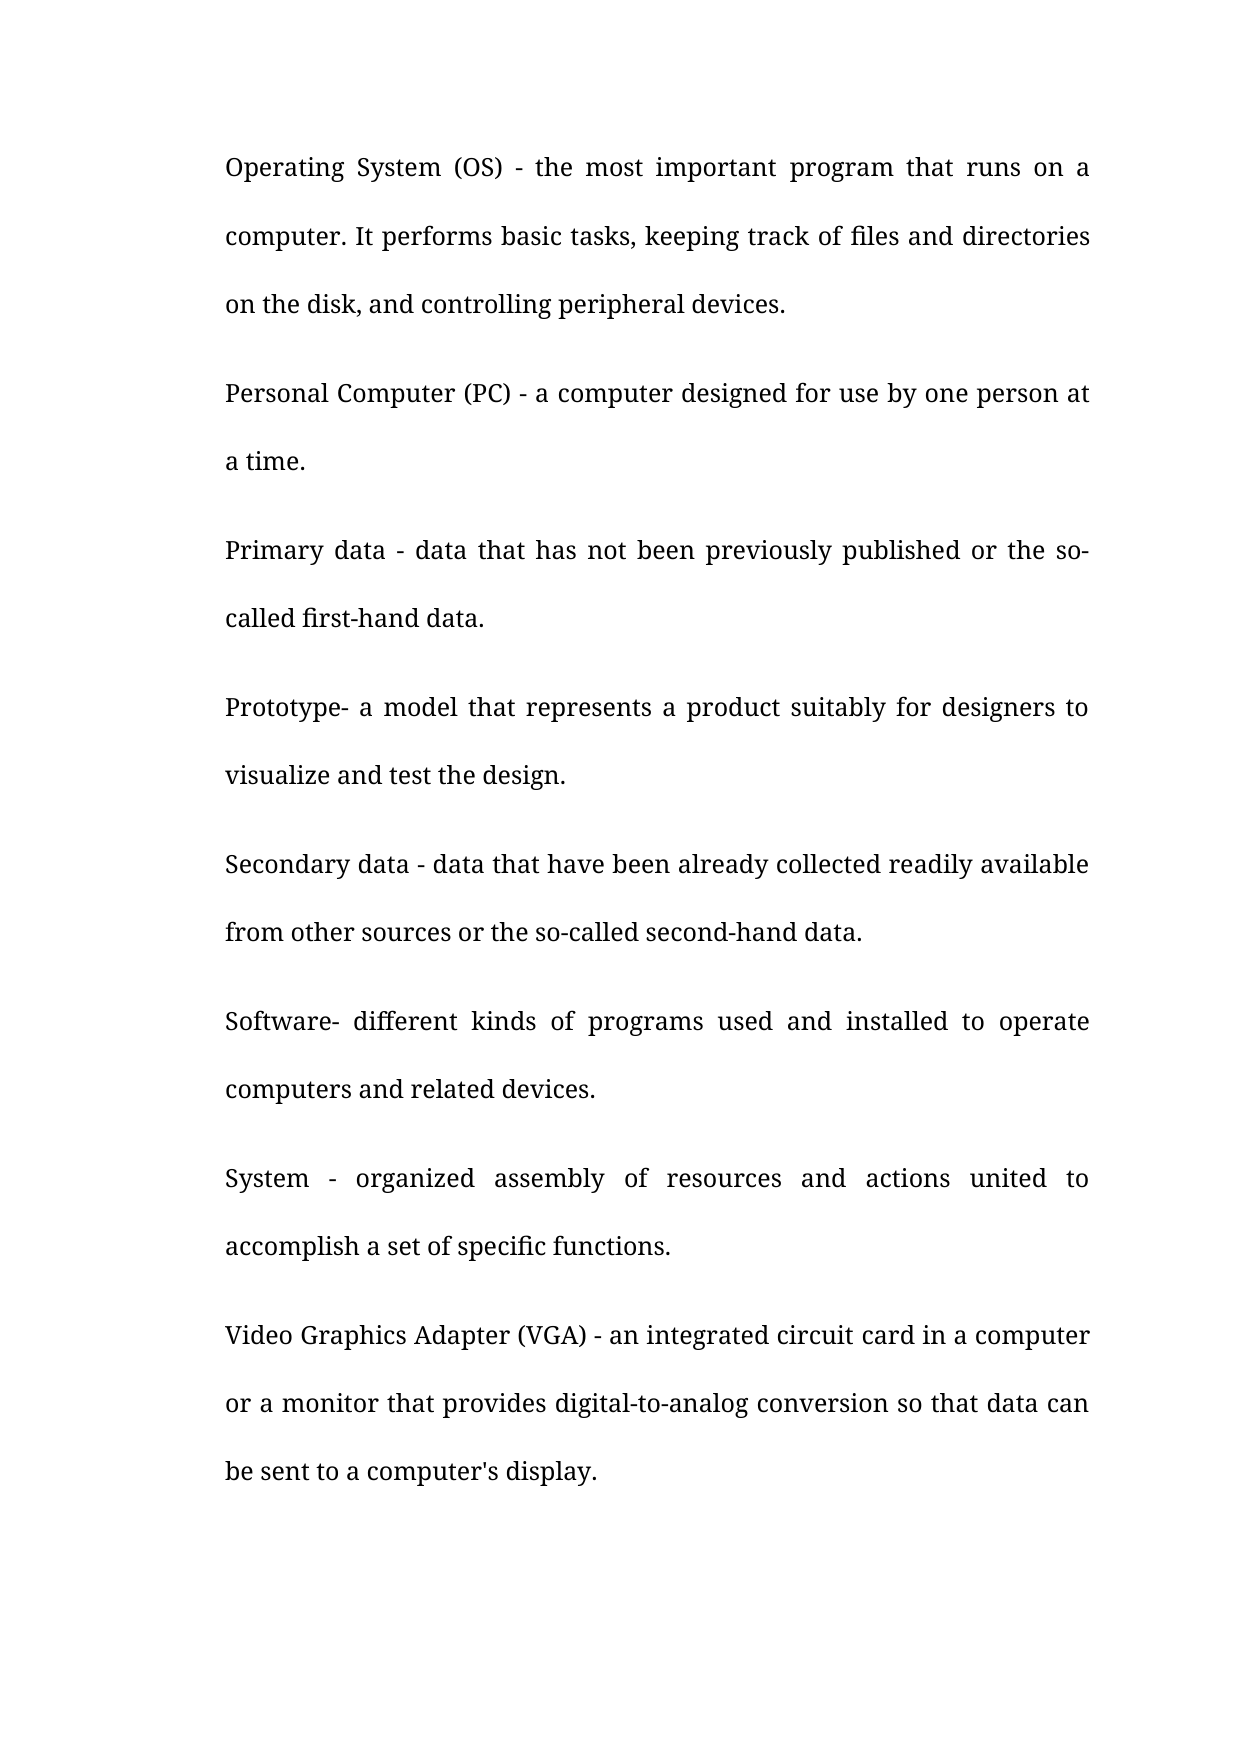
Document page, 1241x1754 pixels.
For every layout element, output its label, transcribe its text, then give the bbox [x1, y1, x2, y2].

text Software- different kinds of programs used and installed to operate computers and related devices. [225, 1003, 1090, 1106]
text Video Graphics Adapter (VGA) - an integrated circuit card in a computer or a monitor that provides digital-to-analog conversion so that data can be sent to a computer's display. [225, 1318, 1090, 1488]
text Operating System (OS) - the most important program that runs on a computer. It performs basic tasks, keeping track of files and directories on the disk, and controlling peripheral devices. [225, 150, 1090, 320]
text System - organized assembly of resources and actions united to accomplish a set of specific functions. [225, 1161, 1090, 1263]
text Prototype- a model that represents a product suitably for designers to visualize and test the design. [225, 689, 1090, 792]
text Secondary data - data that have been already collected readily available from other sources or the so-called second-hand data. [225, 846, 1090, 949]
text Personal Computer (PC) - a computer designed for use by one person at a time. [225, 375, 1090, 477]
text Primary data - data that has not been previously published or the so-called first-hand data. [225, 532, 1090, 634]
